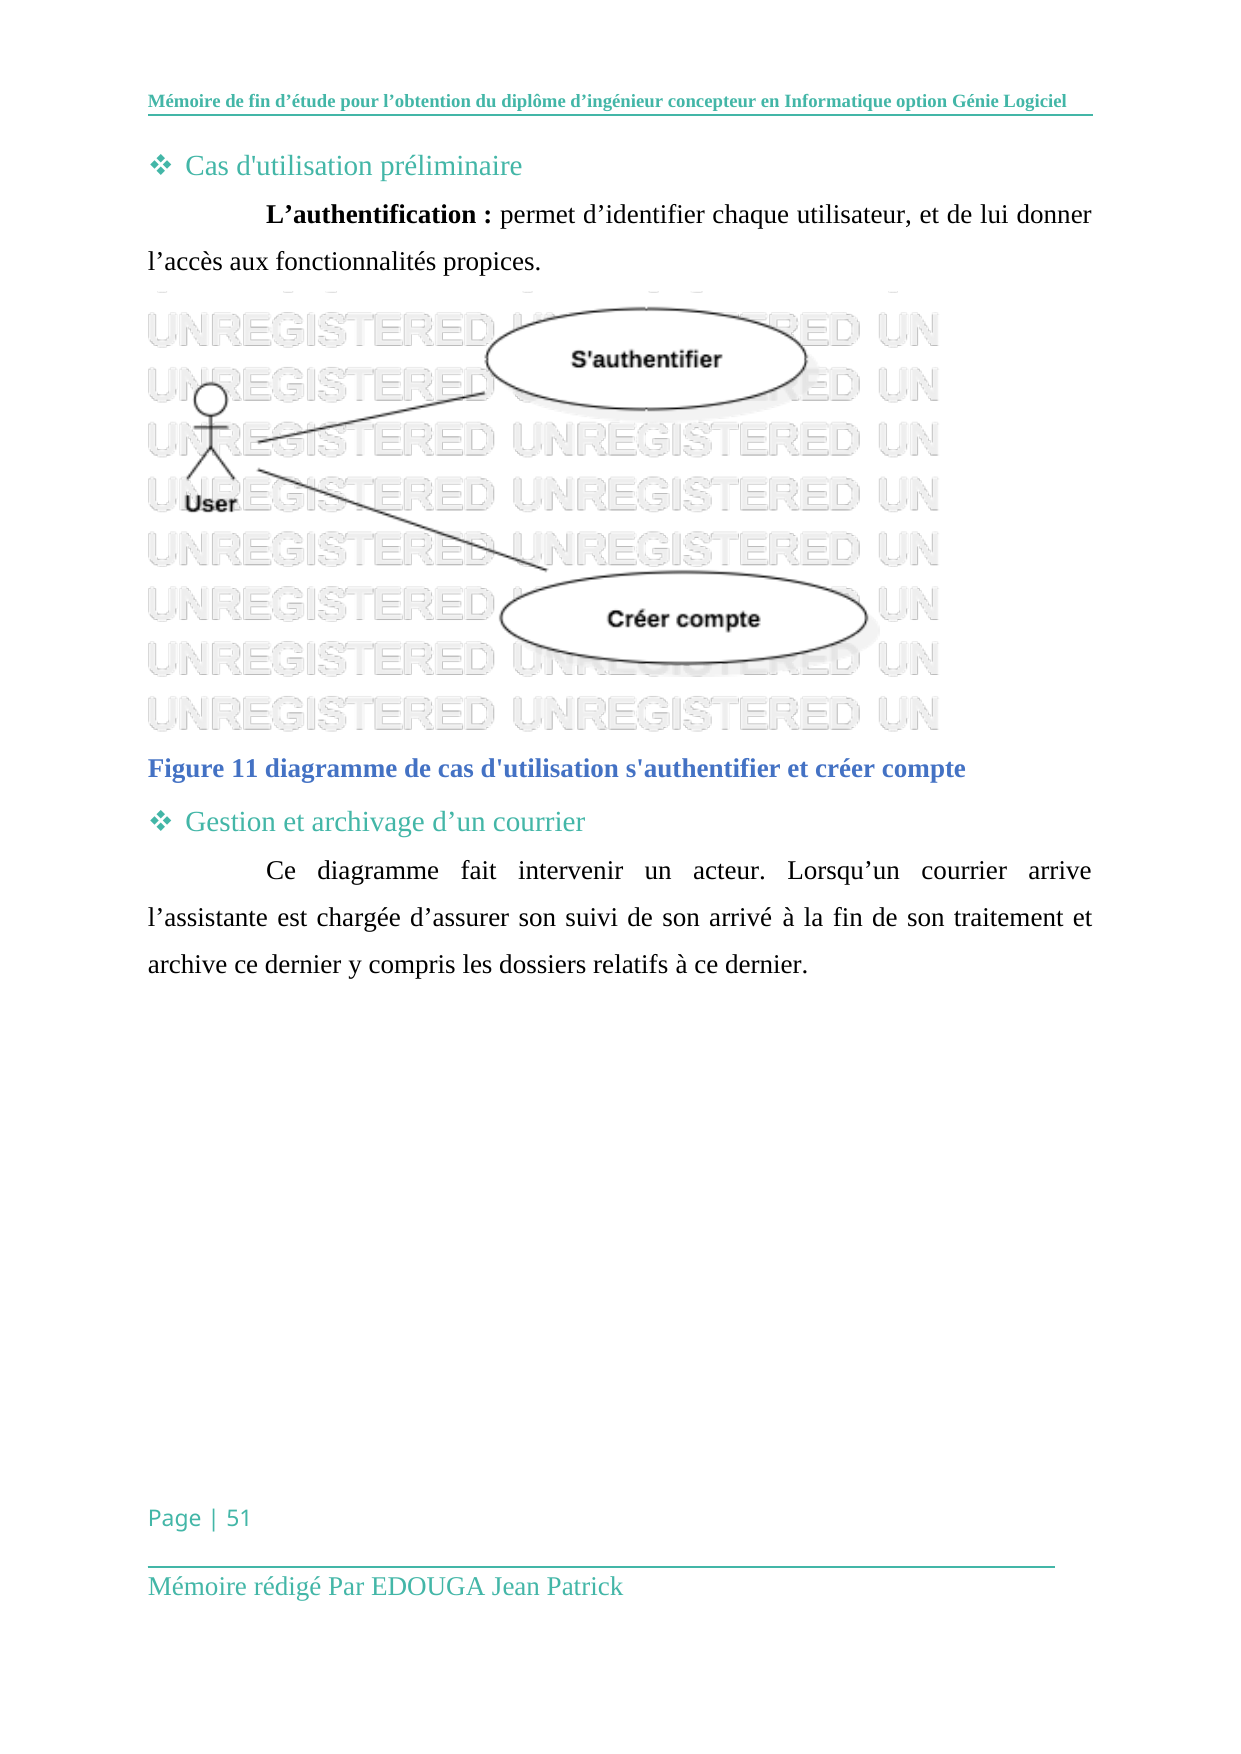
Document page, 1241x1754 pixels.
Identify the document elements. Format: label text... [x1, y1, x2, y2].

subtitle Gestion et archivage d’un courrier [148, 804, 1093, 838]
text Figure 11 diagramme de cas d'utilisation s'authentifier et créer compte [148, 752, 1093, 783]
subtitle Cas d'utilisation préliminaire [148, 148, 1093, 181]
picture [147, 291, 940, 737]
text L’authentification : permet d’identifier chaque utilisateur, et de lui donner l’accès aux fonctionnalités propices. [148, 198, 1093, 276]
text Ce diagramme fait intervenir un acteur. Lorsqu’un courrier arrive l’assistante est chargée d’assurer son suivi de son arrivé à la fin de son traitement et archive ce dernier y compris les dossiers relatifs à ce dernier. [148, 854, 1093, 979]
